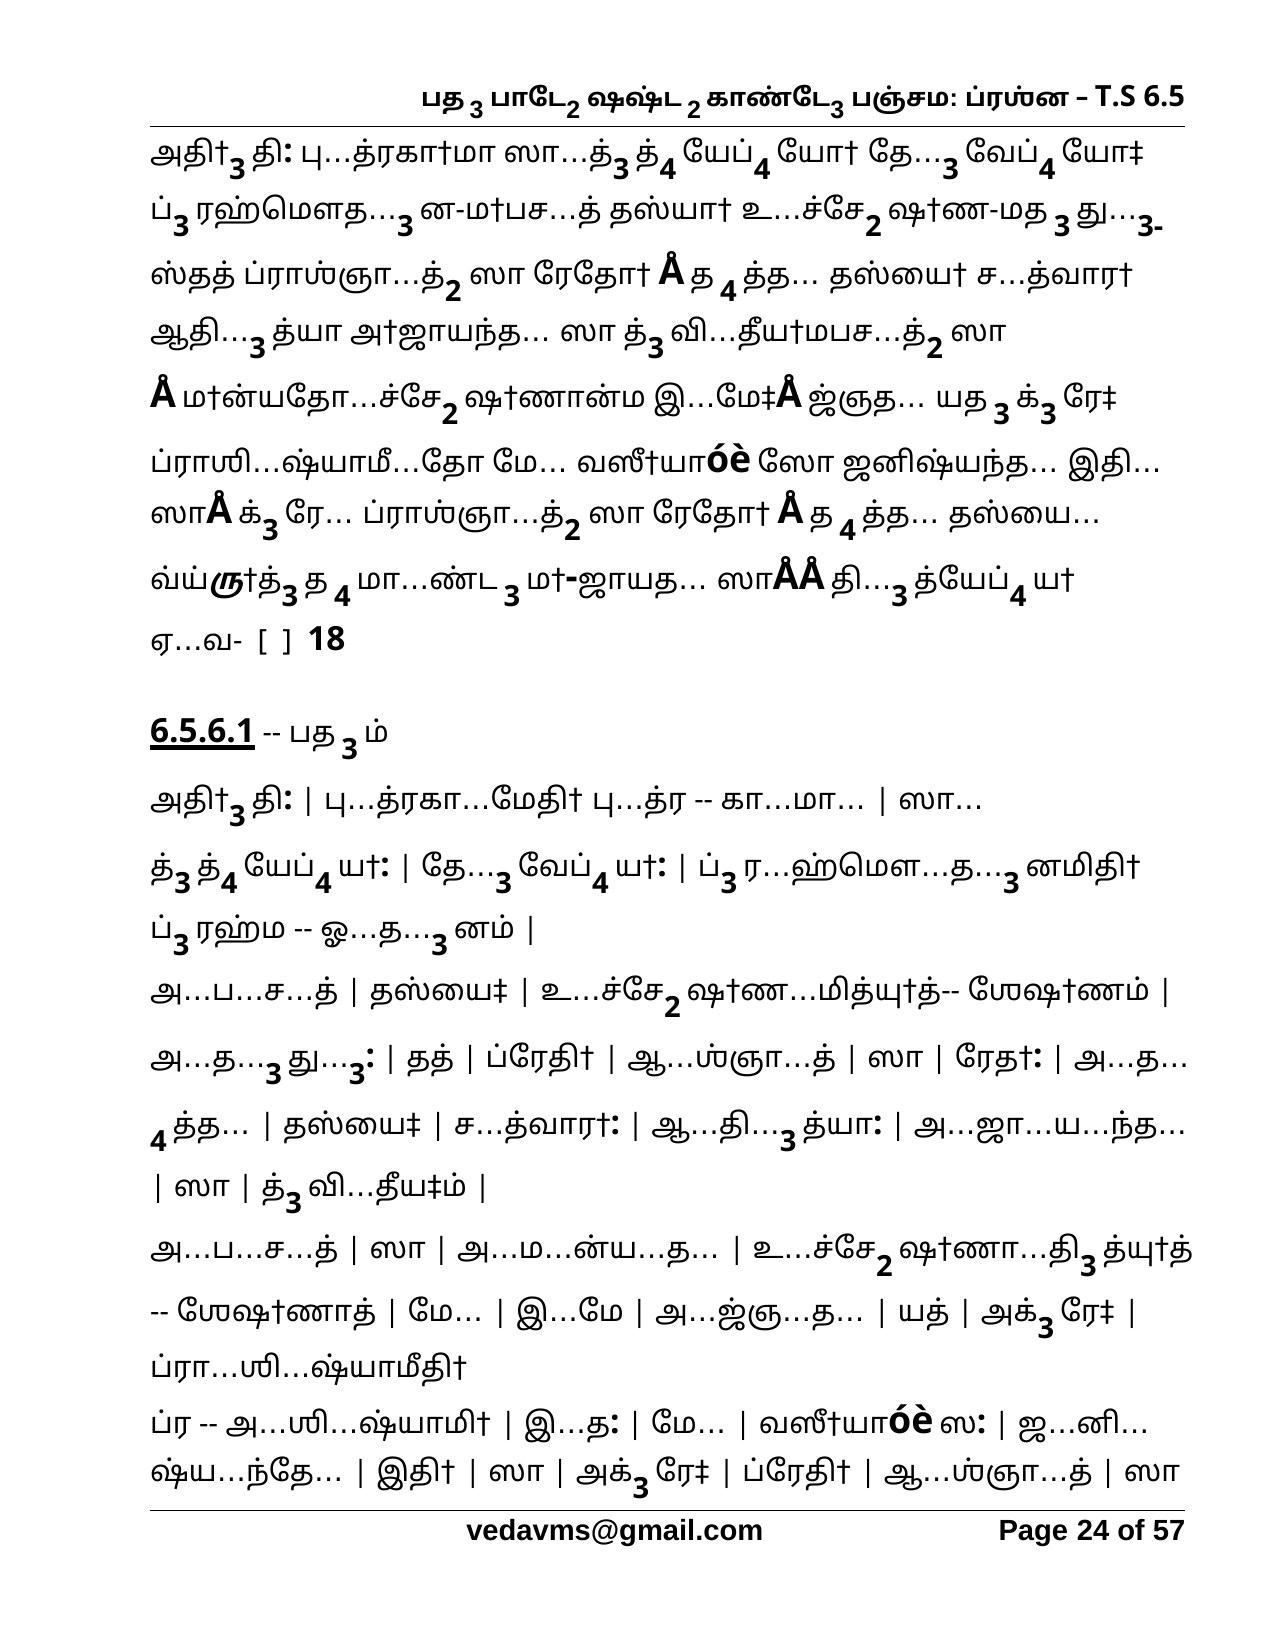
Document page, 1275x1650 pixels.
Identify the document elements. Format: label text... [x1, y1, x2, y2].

text அ…ப…ச…த் | தஸ்யை‡ | உ…ச்சே2ஷ†ண…மித்யு†த்-- ஶேஷ†ணம் | அ…த…3து…3: | தத் | ப்ரேதி† | ஆ…ஶ்ஞா…த் | ஸா | ரேத†: | அ…த…4த்த… | தஸ்யை‡ | ச…த்வார†: | ஆ…தி…3த்யா: | அ…ஜா…ய…ந்த… | ஸா | த்3வி…தீய‡ம் | [150, 970, 1200, 1222]
text 6.5.6.1 -- பத3ம் [150, 707, 1185, 768]
text அதி†3தி: | பு…த்ரகா…மேதி† பு…த்ர -- கா…மா… | ஸா…த்3த்4யேப்4ய†: | தே…3வேப்4ய†: | ப்3ர…ஹ்மௌ…த…3னமிதி† ப்3ரஹ்ம -- ஓ…த…3னம் | [150, 774, 1200, 964]
text அதி†3தி: பு…த்ரகா†மா ஸா…த்3த்4யேப்4யோ† தே…3வேப்4யோ‡ ப்3ரஹ்மௌத…3ன-ம†பச…த் தஸ்யா† உ…ச்சே2ஷ†ண-மத3து…3-ஸ்தத் ப்ராஶ்ஞா…த்2 ஸா ரேதோ† Åத4த்த… தஸ்யை† ச…த்வார† ஆதி…3த்யா அ†ஜாயந்த… ஸா த்3வி…தீய†மபச…த்2 ஸா Åம†ன்யதோ…ச்சே2ஷ†ணான்ம இ…மே‡Åஜ்ஞத… யத3க்3ரே‡ ப்ராஶி…ஷ்யாமீ…தோ மே… வஸீ†யாóèஸோ ஜனிஷ்யந்த… இதி… ஸாÅக்3ரே… ப்ராஶ்ஞா…த்2 ஸா ரேதோ† Åத4த்த… தஸ்யை… வ்ய்ரு†த்3த4மா…ண்ட3ம†-ஜாயத… ஸாÅÅதி…3த்யேப்4ய† ஏ…வ- [ ] 18 [150, 127, 1185, 661]
